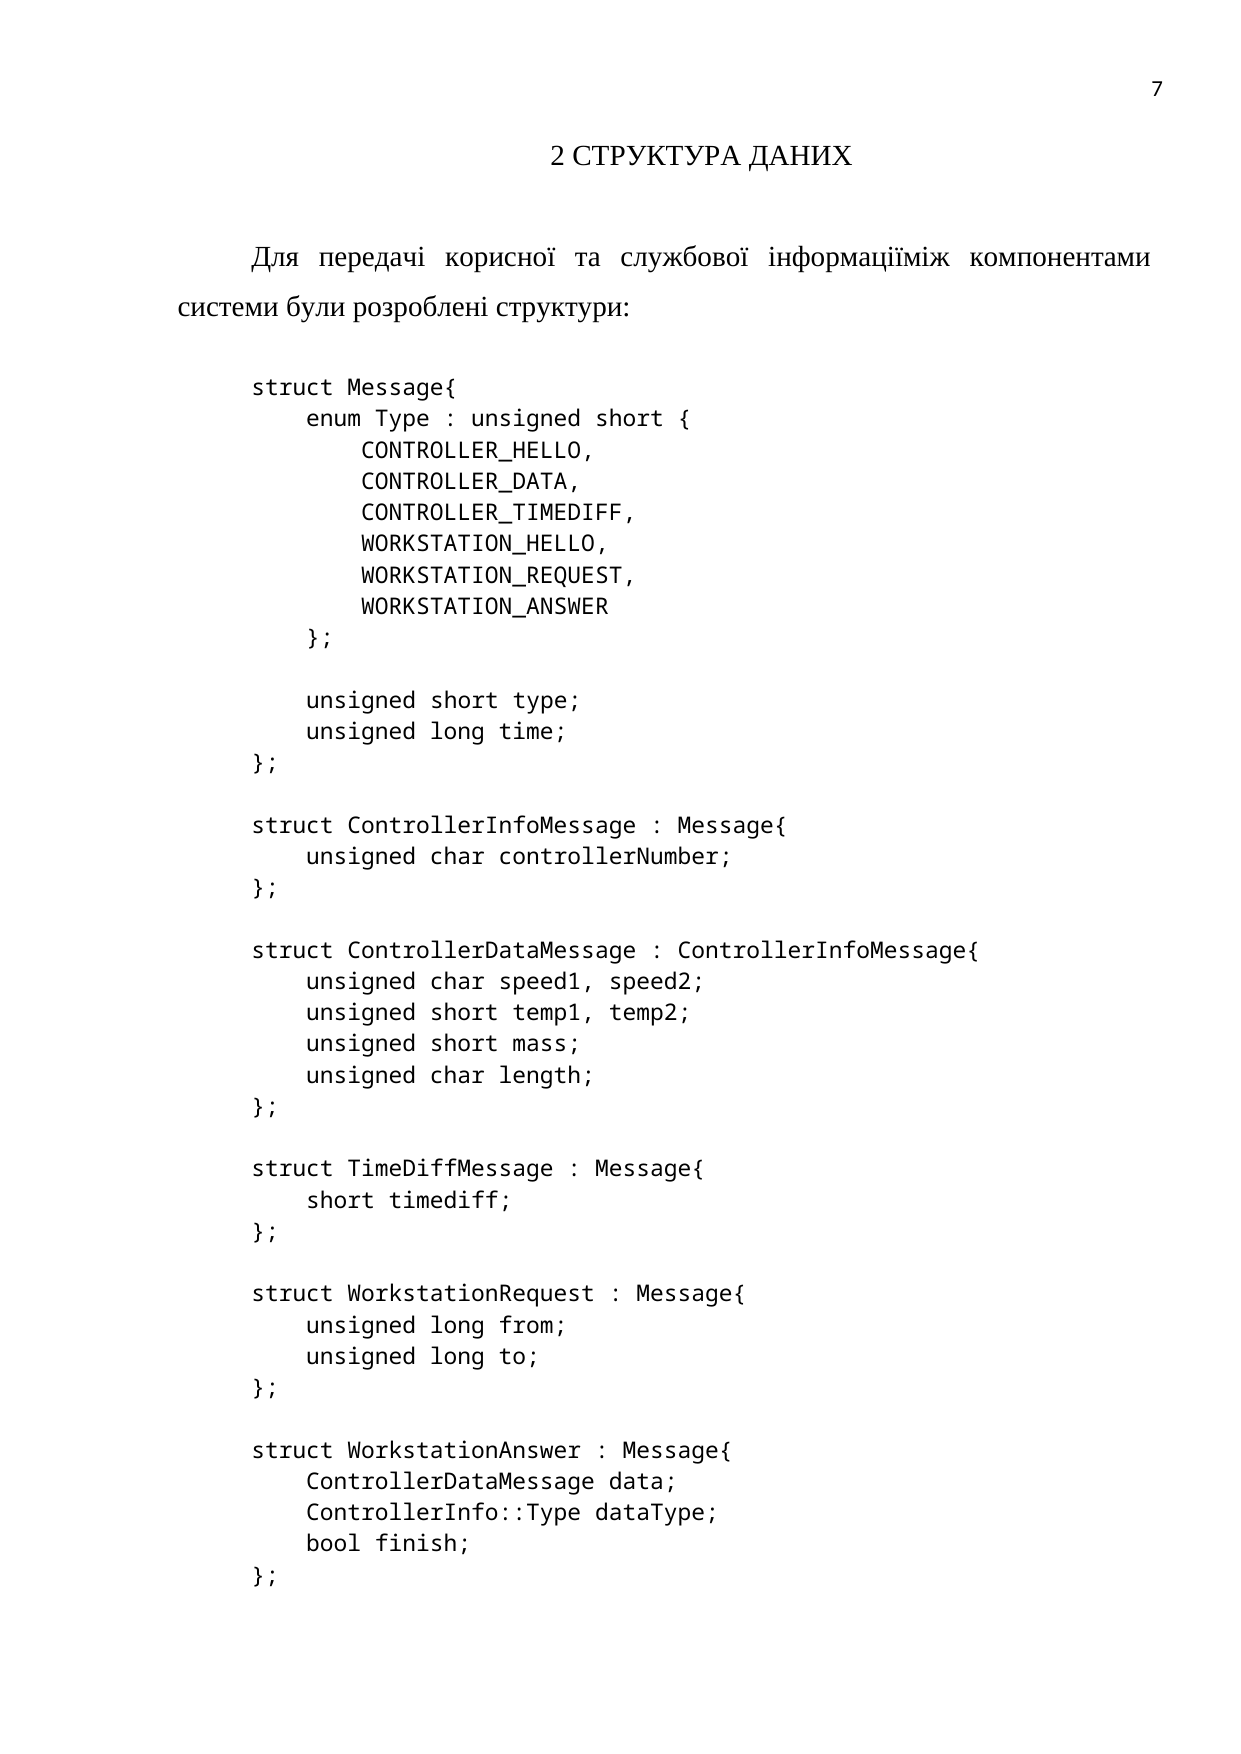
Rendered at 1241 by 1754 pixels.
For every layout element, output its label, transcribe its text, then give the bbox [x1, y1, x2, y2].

text unsigned char speed1, speed2; [177, 965, 1152, 996]
text unsigned short mass; [177, 1027, 1152, 1058]
text struct ControllerDataMessage : ControllerInfoMessage{ [177, 933, 1152, 965]
text struct TimeDiffMessage : Message{ [177, 1152, 1152, 1183]
text }; [177, 1215, 1152, 1246]
text CONTROLLER_DATA, [177, 465, 1152, 496]
text unsigned short type; [177, 683, 1152, 715]
text 2 СТРУКТУРА ДАНИХ [177, 138, 1152, 172]
text struct WorkstationAnswer : Message{ [177, 1433, 1152, 1465]
text }; [177, 1090, 1152, 1121]
text CONTROLLER_TIMEDIFF, [177, 496, 1152, 527]
text enum Type : unsigned short { [177, 402, 1152, 433]
text }; [177, 1371, 1152, 1402]
text bool finish; [177, 1527, 1152, 1558]
text WORKSTATION_ANSWER [177, 590, 1152, 621]
text Для передачі корисної та службової інформаціїміж компонентами системи були розроблені структури: [177, 239, 1152, 323]
text ControllerDataMessage data; [177, 1465, 1152, 1496]
text unsigned char length; [177, 1058, 1152, 1090]
text short timediff; [177, 1183, 1152, 1215]
text }; [177, 746, 1152, 777]
text ControllerInfo::Type dataType; [177, 1496, 1152, 1527]
text }; [177, 621, 1152, 652]
text }; [177, 1558, 1152, 1590]
text struct ControllerInfoMessage : Message{ [177, 808, 1152, 840]
text unsigned char controllerNumber; [177, 840, 1152, 871]
text CONTROLLER_HELLO, [177, 433, 1152, 465]
text struct Message{ [177, 371, 1152, 402]
text struct WorkstationRequest : Message{ [177, 1277, 1152, 1308]
text unsigned short temp1, temp2; [177, 996, 1152, 1027]
text unsigned long from; [177, 1308, 1152, 1340]
text unsigned long to; [177, 1340, 1152, 1371]
text }; [177, 871, 1152, 902]
text WORKSTATION_HELLO, [177, 527, 1152, 558]
text WORKSTATION_REQUEST, [177, 558, 1152, 590]
text unsigned long time; [177, 715, 1152, 746]
